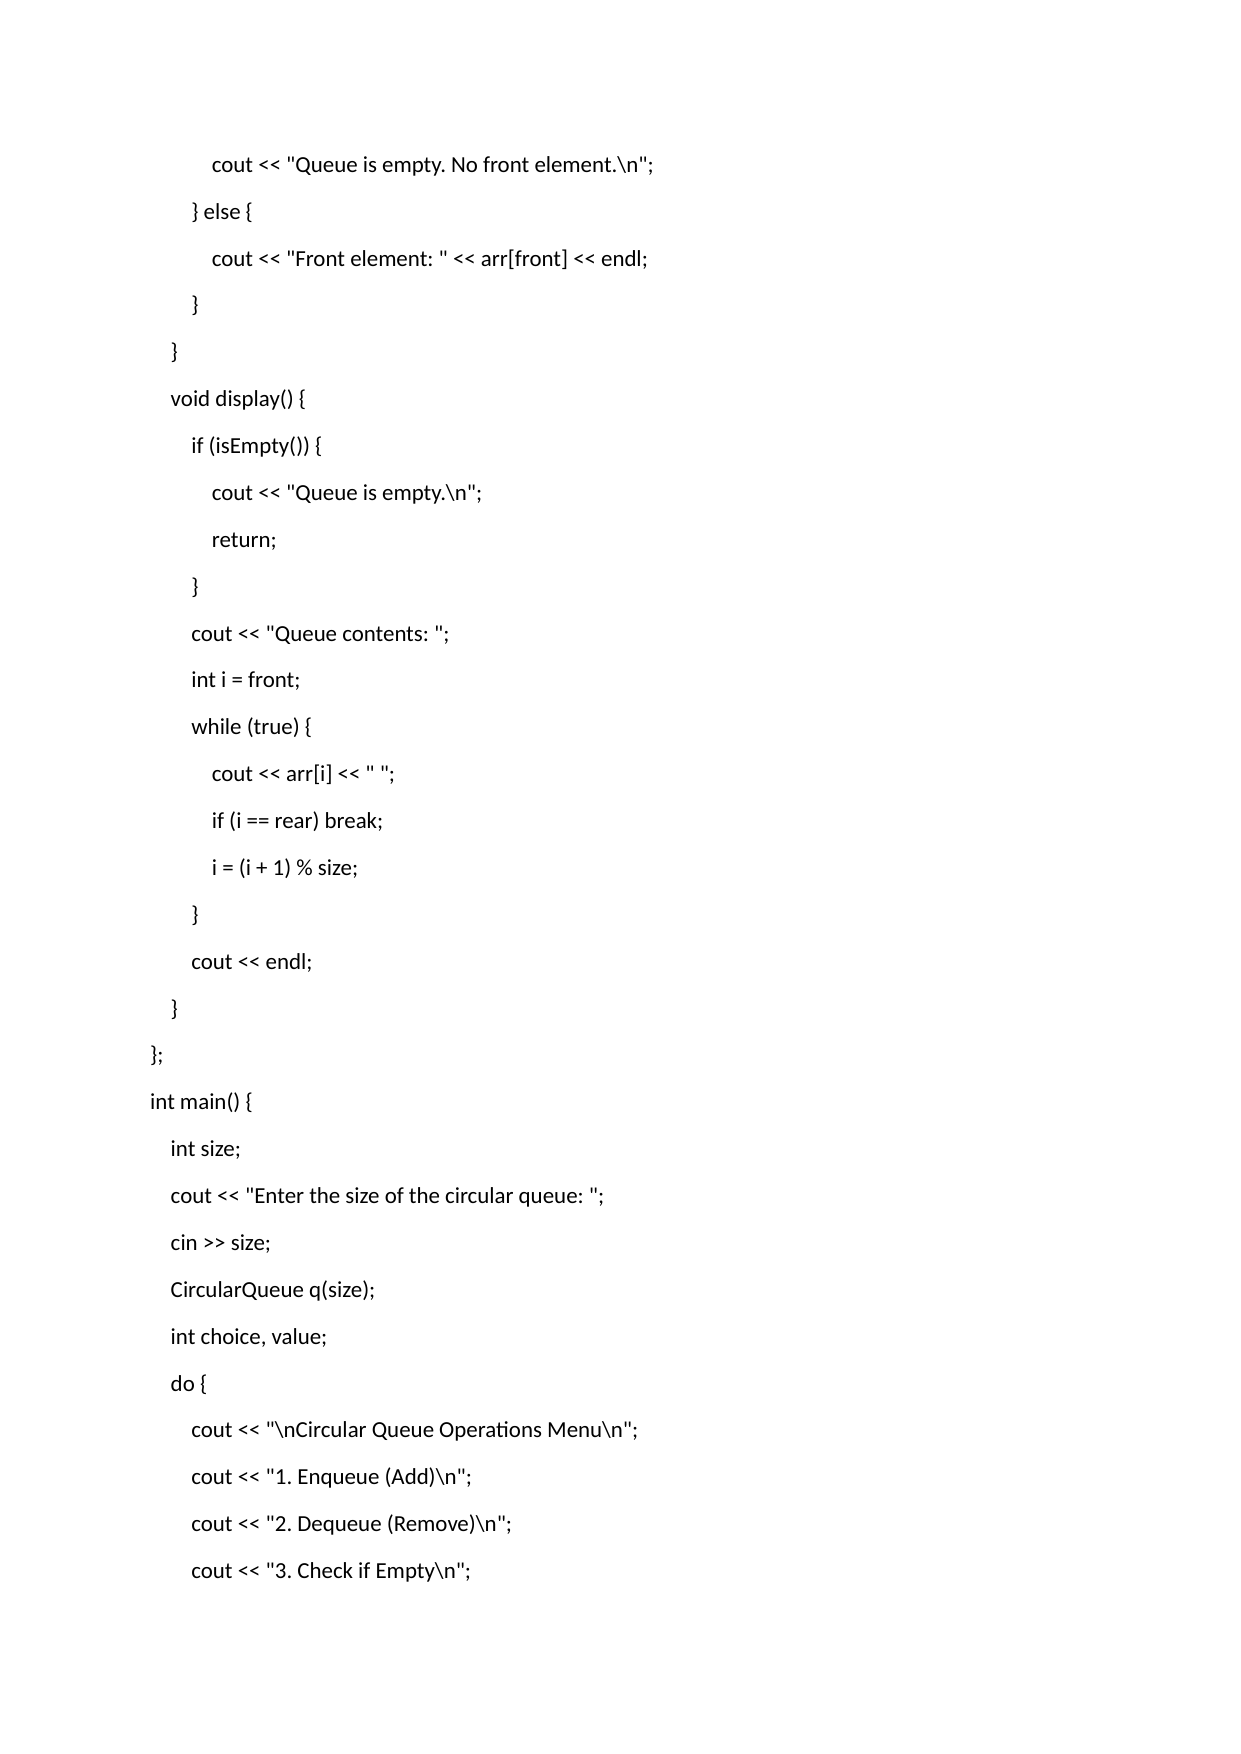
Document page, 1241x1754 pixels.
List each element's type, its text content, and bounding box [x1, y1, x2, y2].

text if (i == rear) break; [150, 806, 1090, 834]
text do { [150, 1369, 1090, 1397]
text int main() { [150, 1087, 1090, 1116]
text int choice, value; [150, 1322, 1090, 1350]
text cout << endl; [150, 947, 1090, 975]
text } [150, 572, 1090, 600]
text if (isEmpty()) { [150, 431, 1090, 459]
text int size; [150, 1134, 1090, 1162]
text cout << "Queue is empty. No front element.\n"; [150, 150, 1090, 178]
text cin >> size; [150, 1228, 1090, 1256]
text cout << "3. Check if Empty\n"; [150, 1556, 1090, 1584]
text cout << "1. Enqueue (Add)\n"; [150, 1462, 1090, 1491]
text int i = front; [150, 666, 1090, 694]
text cout << arr[i] << " "; [150, 759, 1090, 787]
text } [150, 900, 1090, 928]
text void display() { [150, 384, 1090, 412]
text CircularQueue q(size); [150, 1275, 1090, 1303]
text while (true) { [150, 712, 1090, 741]
text cout << "Front element: " << arr[front] << endl; [150, 244, 1090, 272]
text cout << "Queue contents: "; [150, 619, 1090, 647]
text } else { [150, 197, 1090, 225]
text } [150, 291, 1090, 319]
text } [150, 994, 1090, 1022]
text cout << "2. Dequeue (Remove)\n"; [150, 1509, 1090, 1537]
text i = (i + 1) % size; [150, 853, 1090, 881]
text }; [150, 1041, 1090, 1069]
text } [150, 337, 1090, 366]
text cout << "Queue is empty.\n"; [150, 478, 1090, 506]
text cout << "\nCircular Queue Operations Menu\n"; [150, 1416, 1090, 1444]
text cout << "Enter the size of the circular queue: "; [150, 1181, 1090, 1209]
text return; [150, 525, 1090, 553]
